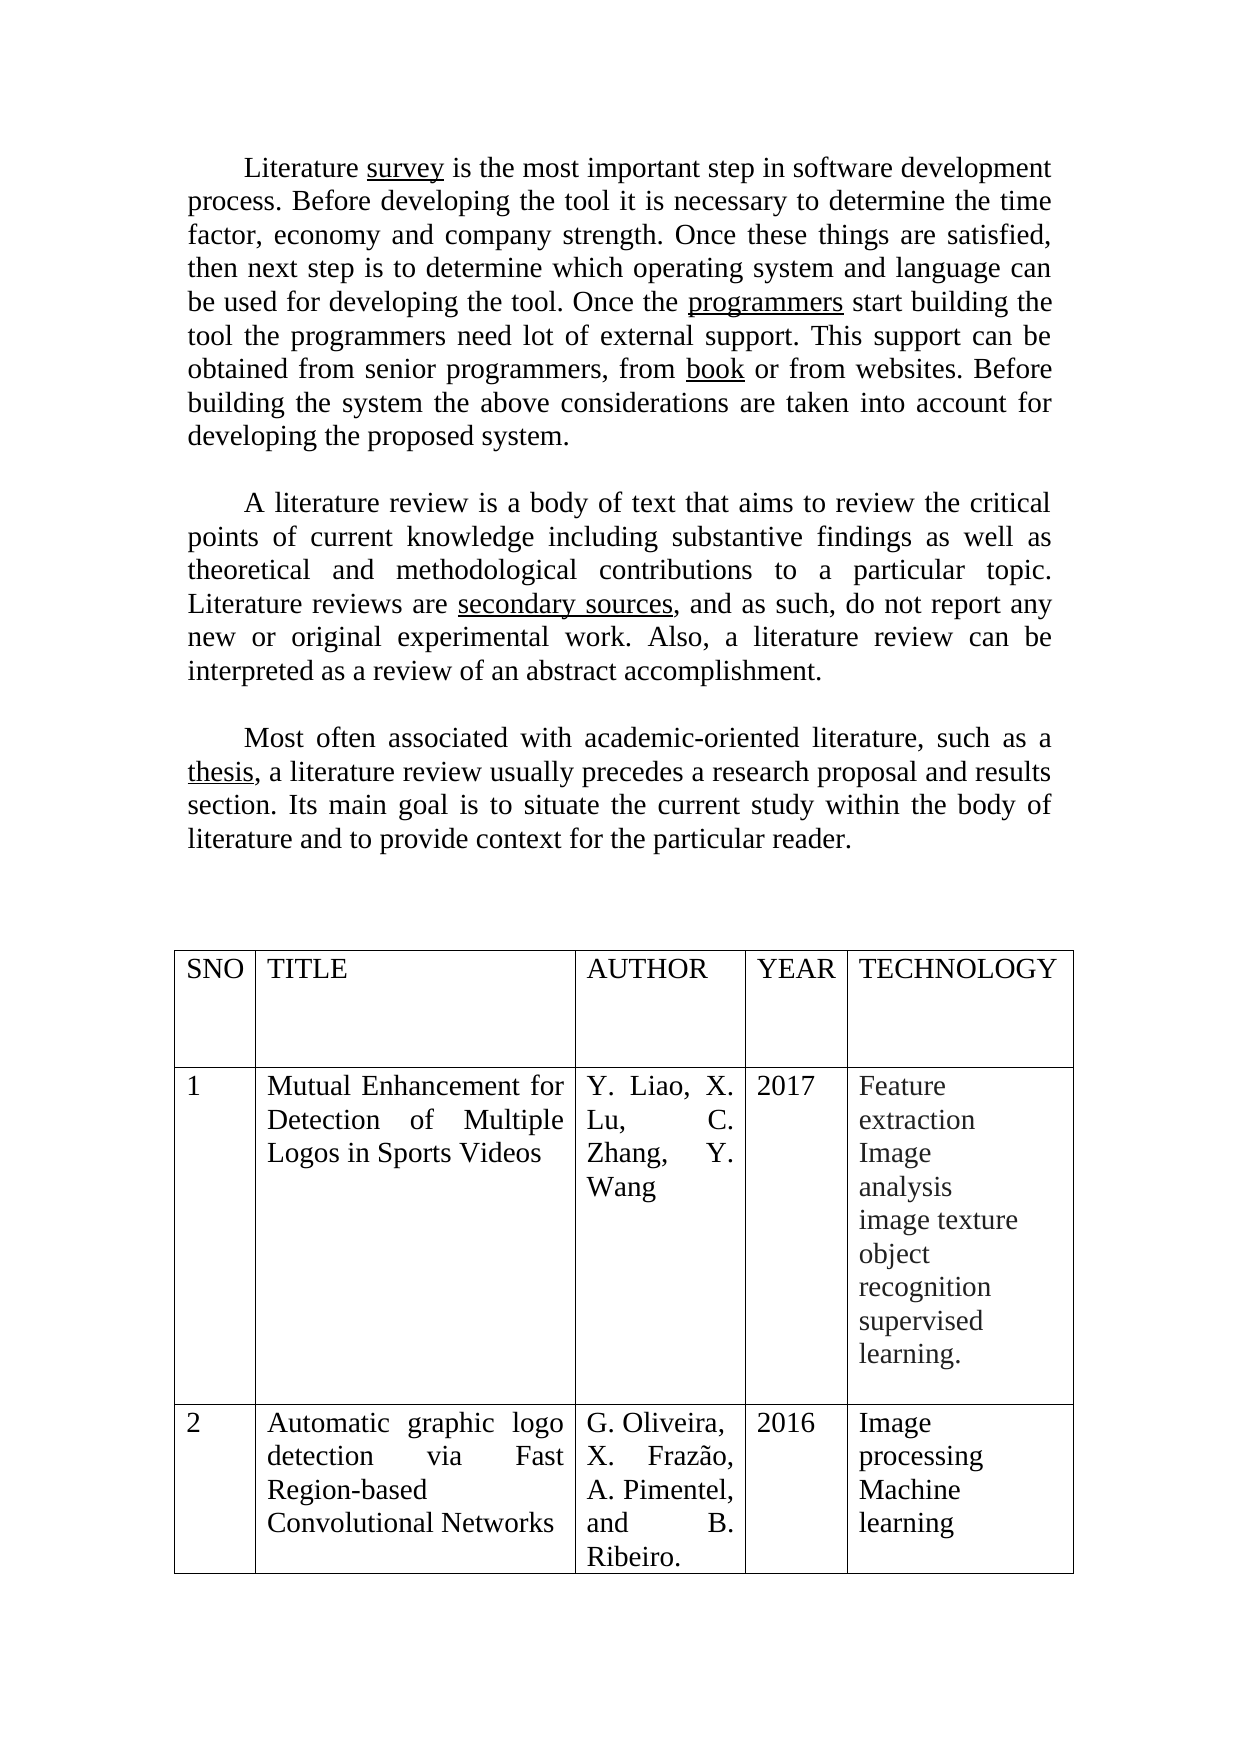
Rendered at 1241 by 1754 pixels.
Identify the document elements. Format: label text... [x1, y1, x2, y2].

table_header TECHNOLOGY [848, 951, 1073, 1067]
table_cell Image processing Machine learning [848, 1405, 1073, 1572]
table_header SNO [175, 951, 255, 1067]
table_cell Automatic graphic logo detection via Fast Region-based Convolutional Networks [256, 1405, 575, 1572]
table_cell Mutual Enhancement for Detection of Multiple Logos in Sports Videos [256, 1068, 575, 1404]
table_cell 2017 [746, 1068, 847, 1404]
text Literature survey is the most important step in software development process. Before developing the tool it is necessary to determine the time factor, economy and company strength. Once these things are satisfied, then next step is to determine which operating system and language can be used for developing the tool. Once the programmers start building the tool the programmers need lot of external support. This support can be obtained from senior programmers, from book or from websites. Before building the system the above considerations are taken into account for developing the proposed system. [187, 150, 1053, 452]
table_cell Feature extraction Image analysis image texture object recognition supervised learning. [848, 1068, 1073, 1404]
table_header TITLE [256, 951, 575, 1067]
text Most often associated with academic-oriented literature, such as a thesis, a literature review usually precedes a research proposal and results section. Its main goal is to situate the current study within the body of literature and to provide context for the particular reader. [187, 720, 1053, 950]
table_cell G. Oliveira, X. Frazão, A. Pimentel, and B. Ribeiro. [576, 1405, 745, 1572]
text A literature review is a body of text that aims to review the critical points of current knowledge including substantive findings as well as theoretical and methodological contributions to a particular topic. Literature reviews are secondary sources, and as such, do not report any new or original experimental work. Also, a literature review can be interpreted as a review of an abstract accomplishment. [187, 485, 1053, 687]
table_cell 2 [175, 1405, 255, 1572]
table_cell 2016 [746, 1405, 847, 1572]
table_header YEAR [746, 951, 847, 1067]
table_header AUTHOR [576, 951, 745, 1067]
table_cell 1 [175, 1068, 255, 1404]
table_cell Y. Liao, X. Lu, C. Zhang, Y. Wang [576, 1068, 745, 1404]
